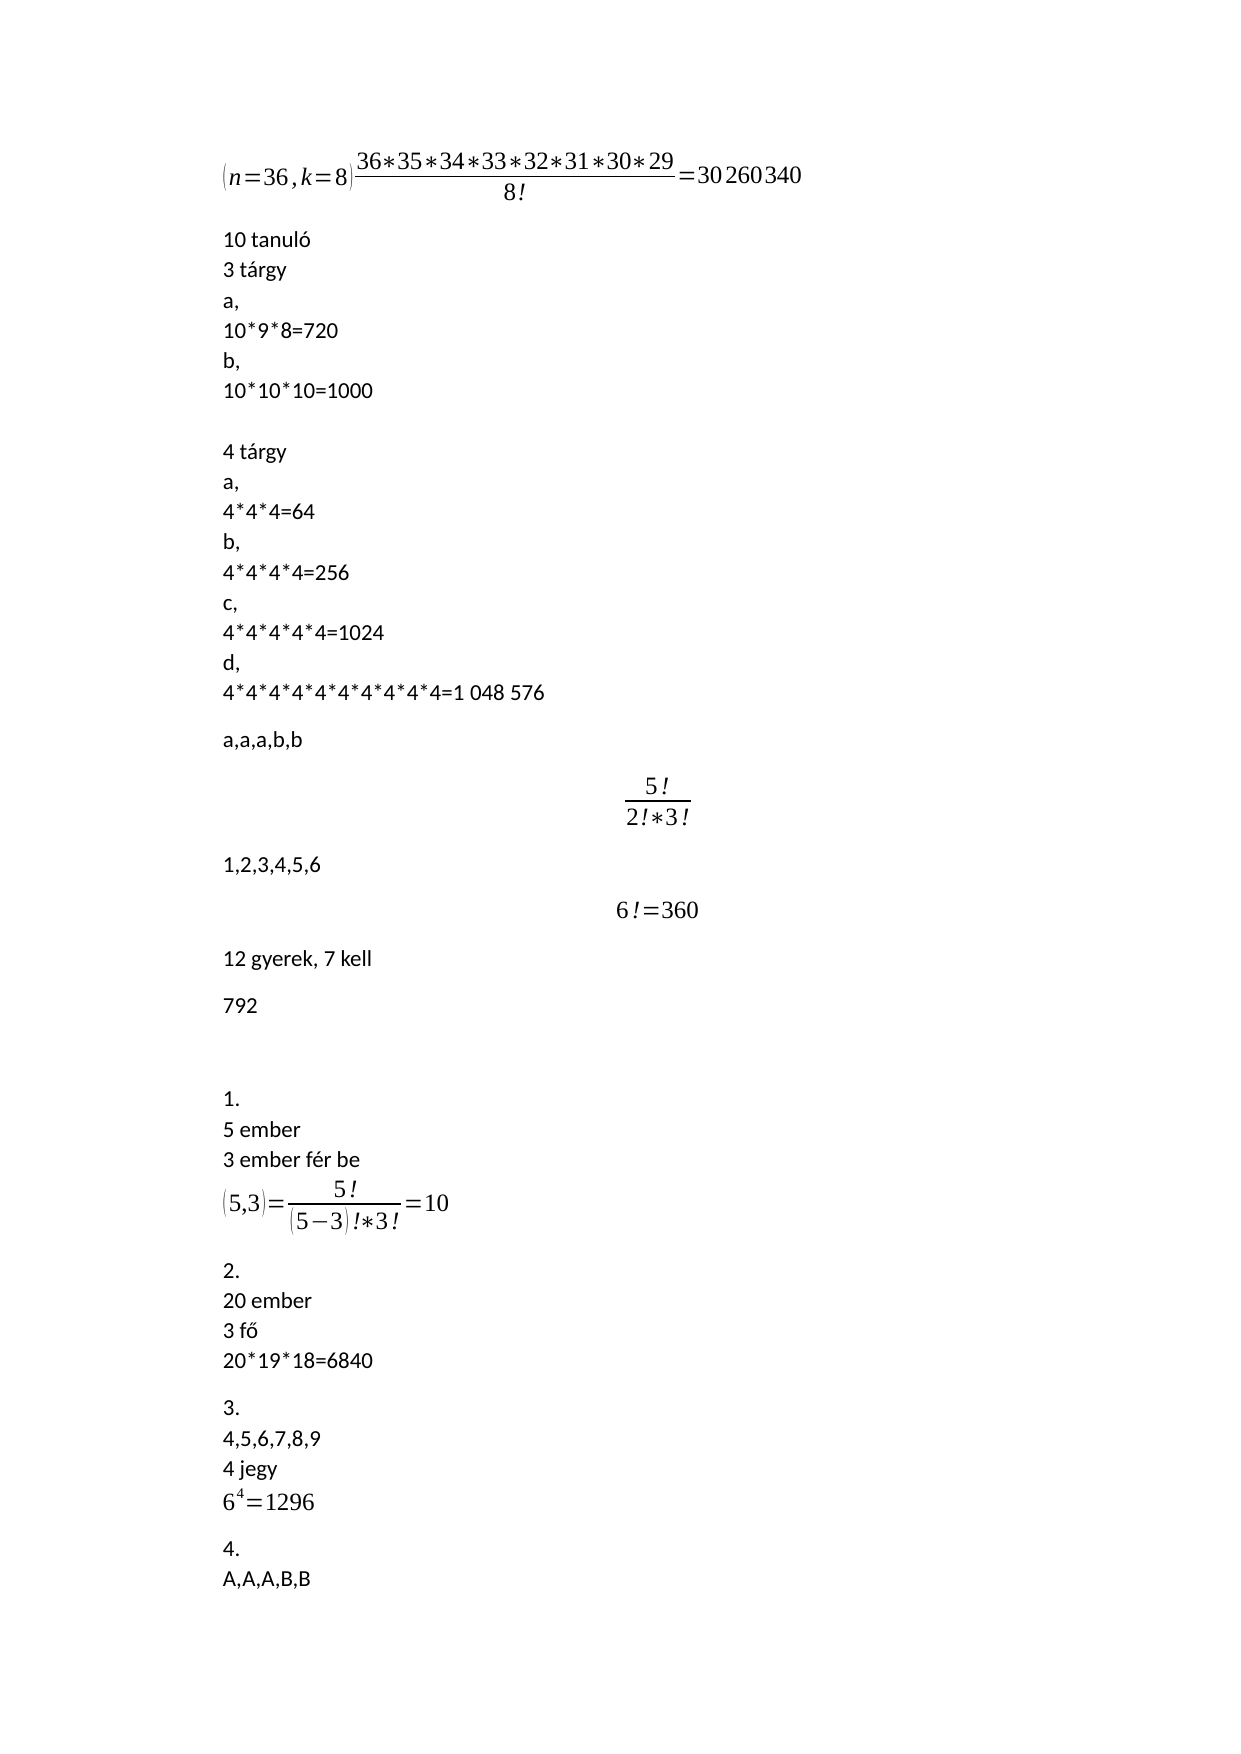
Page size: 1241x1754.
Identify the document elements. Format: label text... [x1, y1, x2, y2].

text 2. 20 ember 3 fő 20*19*18=6840 [223, 1256, 1093, 1374]
text 3. 4,5,6,7,8,9 4 jegy [223, 1393, 1093, 1515]
text 1. 5 ember 3 ember fér be [223, 1084, 1093, 1237]
text a,a,a,b,b [223, 725, 1093, 753]
text 10 tanuló 3 tárgy a, 10*9*8=720 b, 10*10*10=1000 4 tárgy a, 4*4*4=64 b, 4*4*4*4=256 c, 4*4*4*4*4=1024 d, 4*4*4*4*4*4*4*4*4*4=1 048 576 [223, 225, 1093, 707]
text 1,2,3,4,5,6 [223, 850, 1093, 878]
text 12 gyerek, 7 kell [223, 944, 1093, 972]
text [223, 1534, 1093, 1592]
text 792 [223, 991, 1093, 1019]
